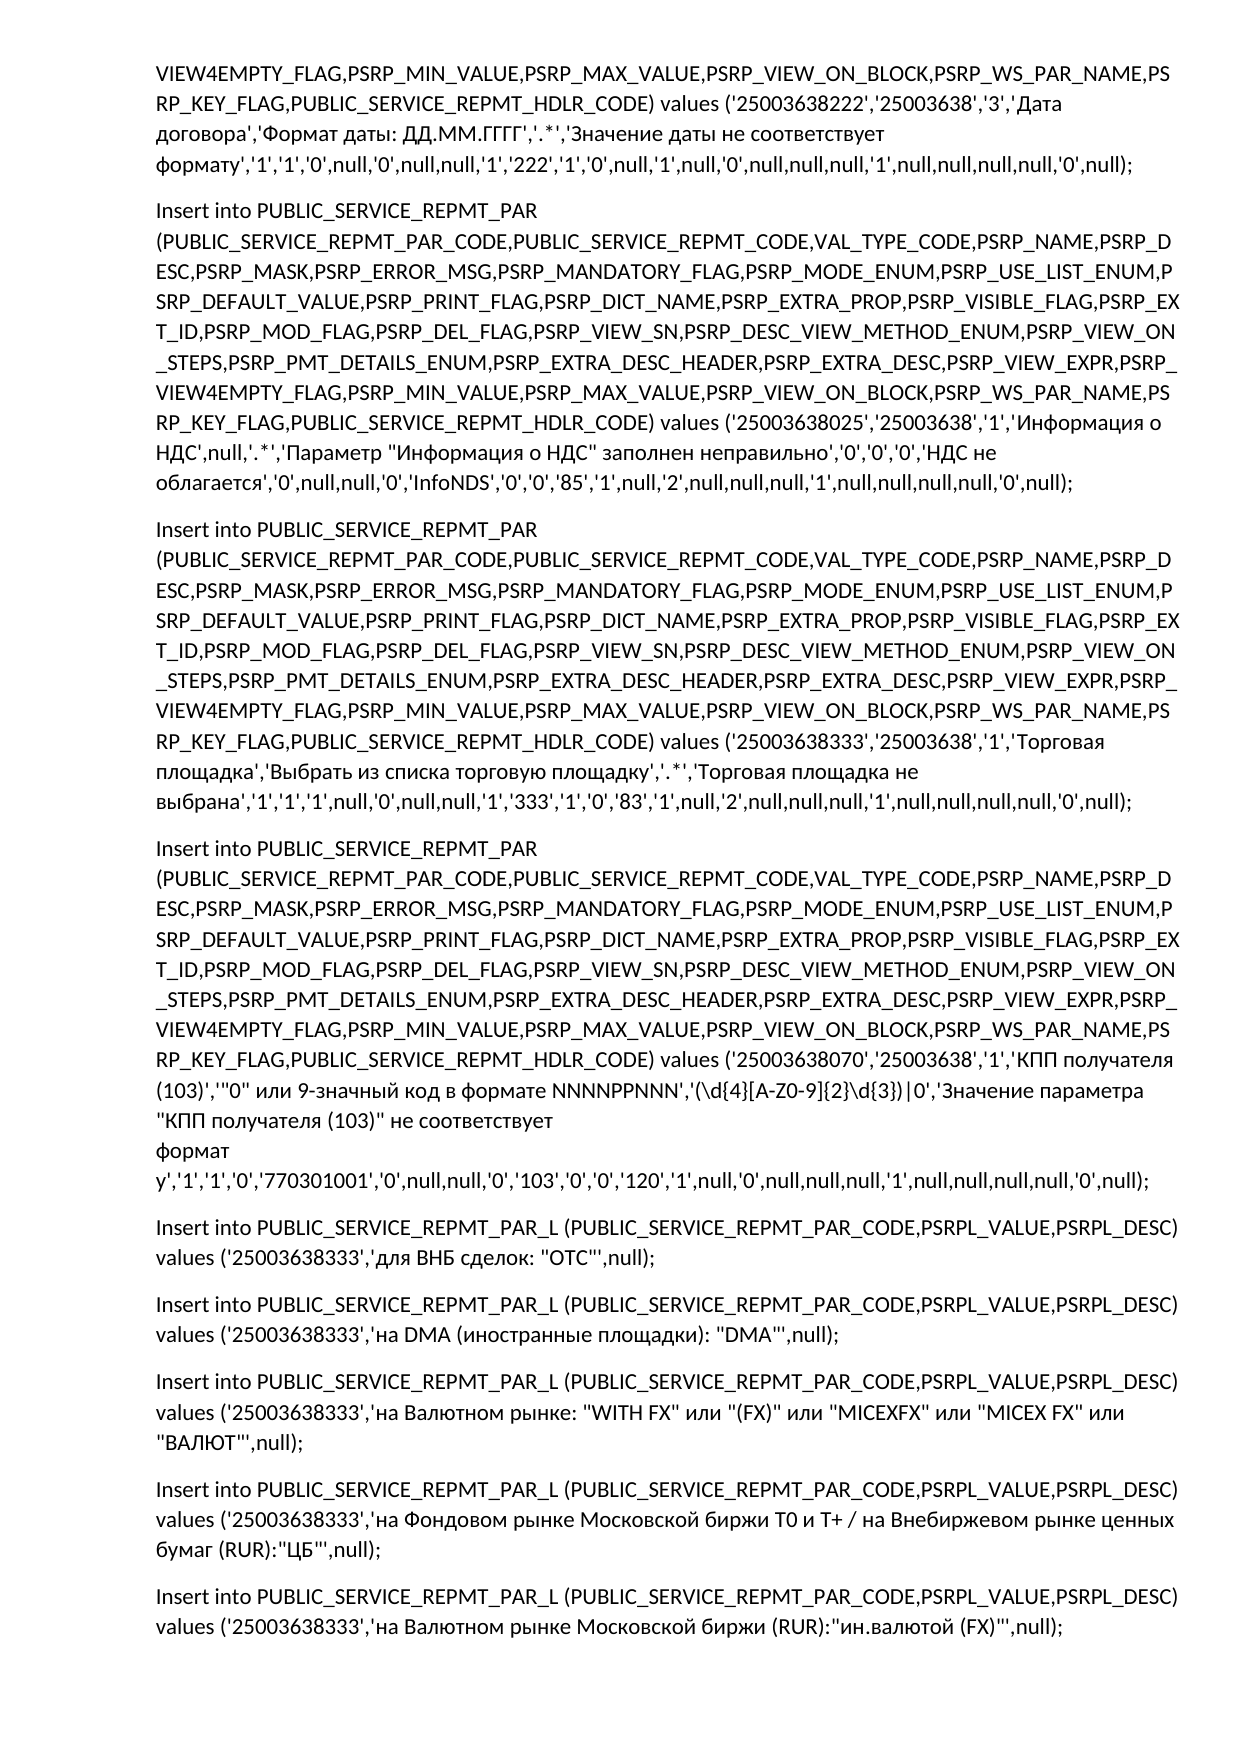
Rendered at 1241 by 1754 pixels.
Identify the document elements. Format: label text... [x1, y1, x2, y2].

text Insert into PUBLIC_SERVICE_REPMT_PAR (PUBLIC_SERVICE_REPMT_PAR_CODE,PUBLIC_SERVICE_REPMT_CODE,VAL_TYPE_CODE,PSRP_NAME,PSRP_DESC,PSRP_MASK,PSRP_ERROR_MSG,PSRP_MANDATORY_FLAG,PSRP_MODE_ENUM,PSRP_USE_LIST_ENUM,PSRP_DEFAULT_VALUE,PSRP_PRINT_FLAG,PSRP_DICT_NAME,PSRP_EXTRA_PROP,PSRP_VISIBLE_FLAG,PSRP_EXT_ID,PSRP_MOD_FLAG,PSRP_DEL_FLAG,PSRP_VIEW_SN,PSRP_DESC_VIEW_METHOD_ENUM,PSRP_VIEW_ON_STEPS,PSRP_PMT_DETAILS_ENUM,PSRP_EXTRA_DESC_HEADER,PSRP_EXTRA_DESC,PSRP_VIEW_EXPR,PSRP_VIEW4EMPTY_FLAG,PSRP_MIN_VALUE,PSRP_MAX_VALUE,PSRP_VIEW_ON_BLOCK,PSRP_WS_PAR_NAME,PSRP_KEY_FLAG,PUBLIC_SERVICE_REPMT_HDLR_CODE) values ('25003638070','25003638','1','КПП получателя (103)','"0" или 9-значный код в формате NNNNPPNNN','(\d{4}[A-Z0-9]{2}\d{3})|0','Значение параметра "КПП получателя (103)" не соответствует формату','1','1','0','770301001','0',null,null,'0','103','0','0','120','1',null,'0',null,null,null,'1',null,null,null,null,'0',null); [156, 834, 1181, 1194]
text Insert into PUBLIC_SERVICE_REPMT_PAR_L (PUBLIC_SERVICE_REPMT_PAR_CODE,PSRPL_VALUE,PSRPL_DESC) values ('25003638333','на DMA (иностранные площадки): "DMA"',null); [156, 1290, 1181, 1348]
text Insert into PUBLIC_SERVICE_REPMT_PAR_L (PUBLIC_SERVICE_REPMT_PAR_CODE,PSRPL_VALUE,PSRPL_DESC) values ('25003638333','на Валютном рынке Московской биржи (RUR):"ин.валютой (FX)"',null); [156, 1582, 1181, 1640]
text Insert into PUBLIC_SERVICE_REPMT_PAR_L (PUBLIC_SERVICE_REPMT_PAR_CODE,PSRPL_VALUE,PSRPL_DESC) values ('25003638333','на Валютном рынке: "WITH FX" или "(FX)" или "MICEXFX" или "MICEX FX" или "ВАЛЮТ"',null); [156, 1367, 1181, 1456]
text Insert into PUBLIC_SERVICE_REPMT_PAR (PUBLIC_SERVICE_REPMT_PAR_CODE,PUBLIC_SERVICE_REPMT_CODE,VAL_TYPE_CODE,PSRP_NAME,PSRP_DESC,PSRP_MASK,PSRP_ERROR_MSG,PSRP_MANDATORY_FLAG,PSRP_MODE_ENUM,PSRP_USE_LIST_ENUM,PSRP_DEFAULT_VALUE,PSRP_PRINT_FLAG,PSRP_DICT_NAME,PSRP_EXTRA_PROP,PSRP_VISIBLE_FLAG,PSRP_EXT_ID,PSRP_MOD_FLAG,PSRP_DEL_FLAG,PSRP_VIEW_SN,PSRP_DESC_VIEW_METHOD_ENUM,PSRP_VIEW_ON_STEPS,PSRP_PMT_DETAILS_ENUM,PSRP_EXTRA_DESC_HEADER,PSRP_EXTRA_DESC,PSRP_VIEW_EXPR,PSRP_VIEW4EMPTY_FLAG,PSRP_MIN_VALUE,PSRP_MAX_VALUE,PSRP_VIEW_ON_BLOCK,PSRP_WS_PAR_NAME,PSRP_KEY_FLAG,PUBLIC_SERVICE_REPMT_HDLR_CODE) values ('25003638333','25003638','1','Торговая площадка','Выбрать из списка торговую площадку','.*','Торговая площадка не выбрана','1','1','1',null,'0',null,null,'1','333','1','0','83','1',null,'2',null,null,null,'1',null,null,null,null,'0',null); [156, 515, 1181, 815]
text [156, 59, 1181, 178]
text Insert into PUBLIC_SERVICE_REPMT_PAR (PUBLIC_SERVICE_REPMT_PAR_CODE,PUBLIC_SERVICE_REPMT_CODE,VAL_TYPE_CODE,PSRP_NAME,PSRP_DESC,PSRP_MASK,PSRP_ERROR_MSG,PSRP_MANDATORY_FLAG,PSRP_MODE_ENUM,PSRP_USE_LIST_ENUM,PSRP_DEFAULT_VALUE,PSRP_PRINT_FLAG,PSRP_DICT_NAME,PSRP_EXTRA_PROP,PSRP_VISIBLE_FLAG,PSRP_EXT_ID,PSRP_MOD_FLAG,PSRP_DEL_FLAG,PSRP_VIEW_SN,PSRP_DESC_VIEW_METHOD_ENUM,PSRP_VIEW_ON_STEPS,PSRP_PMT_DETAILS_ENUM,PSRP_EXTRA_DESC_HEADER,PSRP_EXTRA_DESC,PSRP_VIEW_EXPR,PSRP_VIEW4EMPTY_FLAG,PSRP_MIN_VALUE,PSRP_MAX_VALUE,PSRP_VIEW_ON_BLOCK,PSRP_WS_PAR_NAME,PSRP_KEY_FLAG,PUBLIC_SERVICE_REPMT_HDLR_CODE) values ('25003638025','25003638','1','Информация о НДС',null,'.*','Параметр "Информация о НДС" заполнен неправильно','0','0','0','НДС не облагается','0',null,null,'0','InfoNDS','0','0','85','1',null,'2',null,null,null,'1',null,null,null,null,'0',null); [156, 197, 1181, 496]
text Insert into PUBLIC_SERVICE_REPMT_PAR_L (PUBLIC_SERVICE_REPMT_PAR_CODE,PSRPL_VALUE,PSRPL_DESC) values ('25003638333','для ВНБ сделок: "OTC"',null); [156, 1213, 1181, 1271]
text Insert into PUBLIC_SERVICE_REPMT_PAR_L (PUBLIC_SERVICE_REPMT_PAR_CODE,PSRPL_VALUE,PSRPL_DESC) values ('25003638333','на Фондовом рынке Московской биржи Т0 и Т+ / на Внебиржевом рынке ценных бумаг (RUR):"ЦБ"',null); [156, 1475, 1181, 1563]
